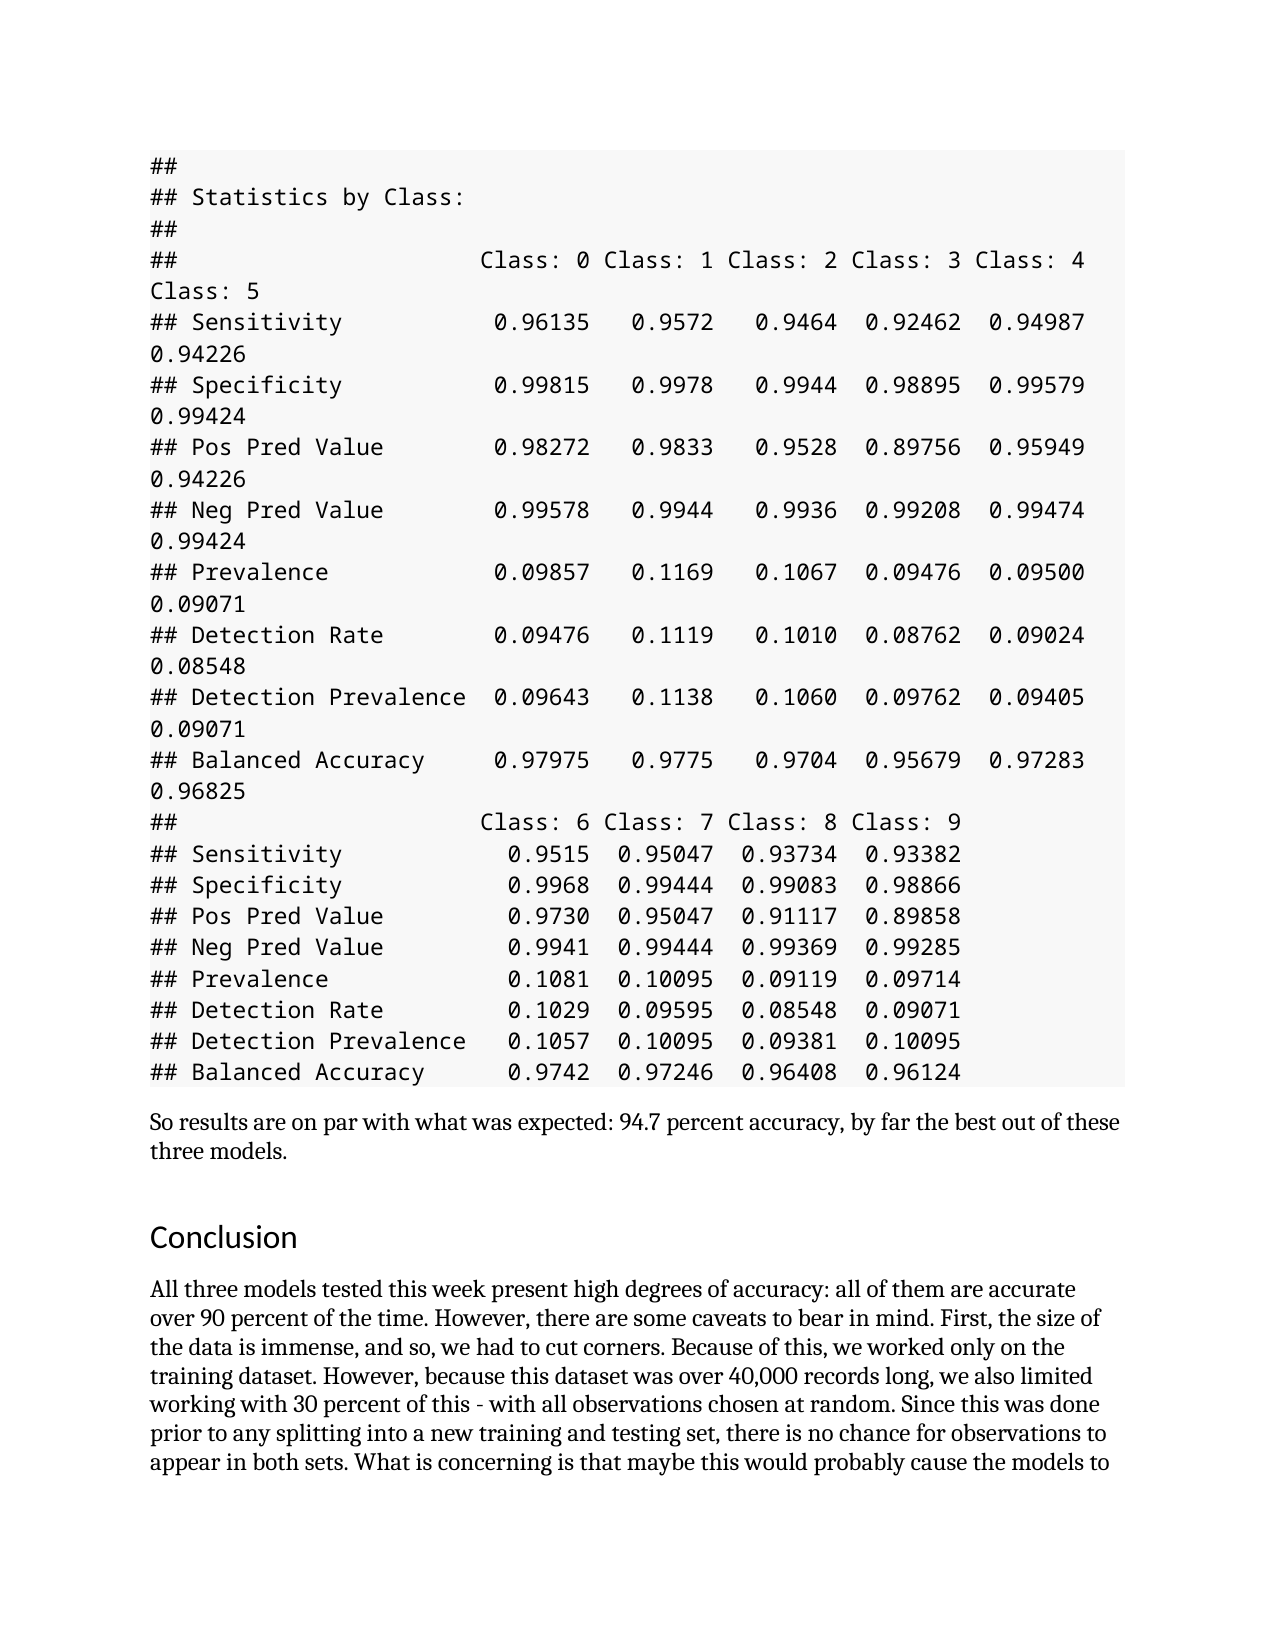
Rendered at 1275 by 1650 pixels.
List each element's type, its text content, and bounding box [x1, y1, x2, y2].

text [150, 1275, 1125, 1477]
text So results are on par with what was expected: 94.7 percent accuracy, by far the best out of these three models. [150, 1108, 1125, 1166]
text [150, 150, 1125, 1087]
subtitle Conclusion [150, 1216, 1125, 1257]
